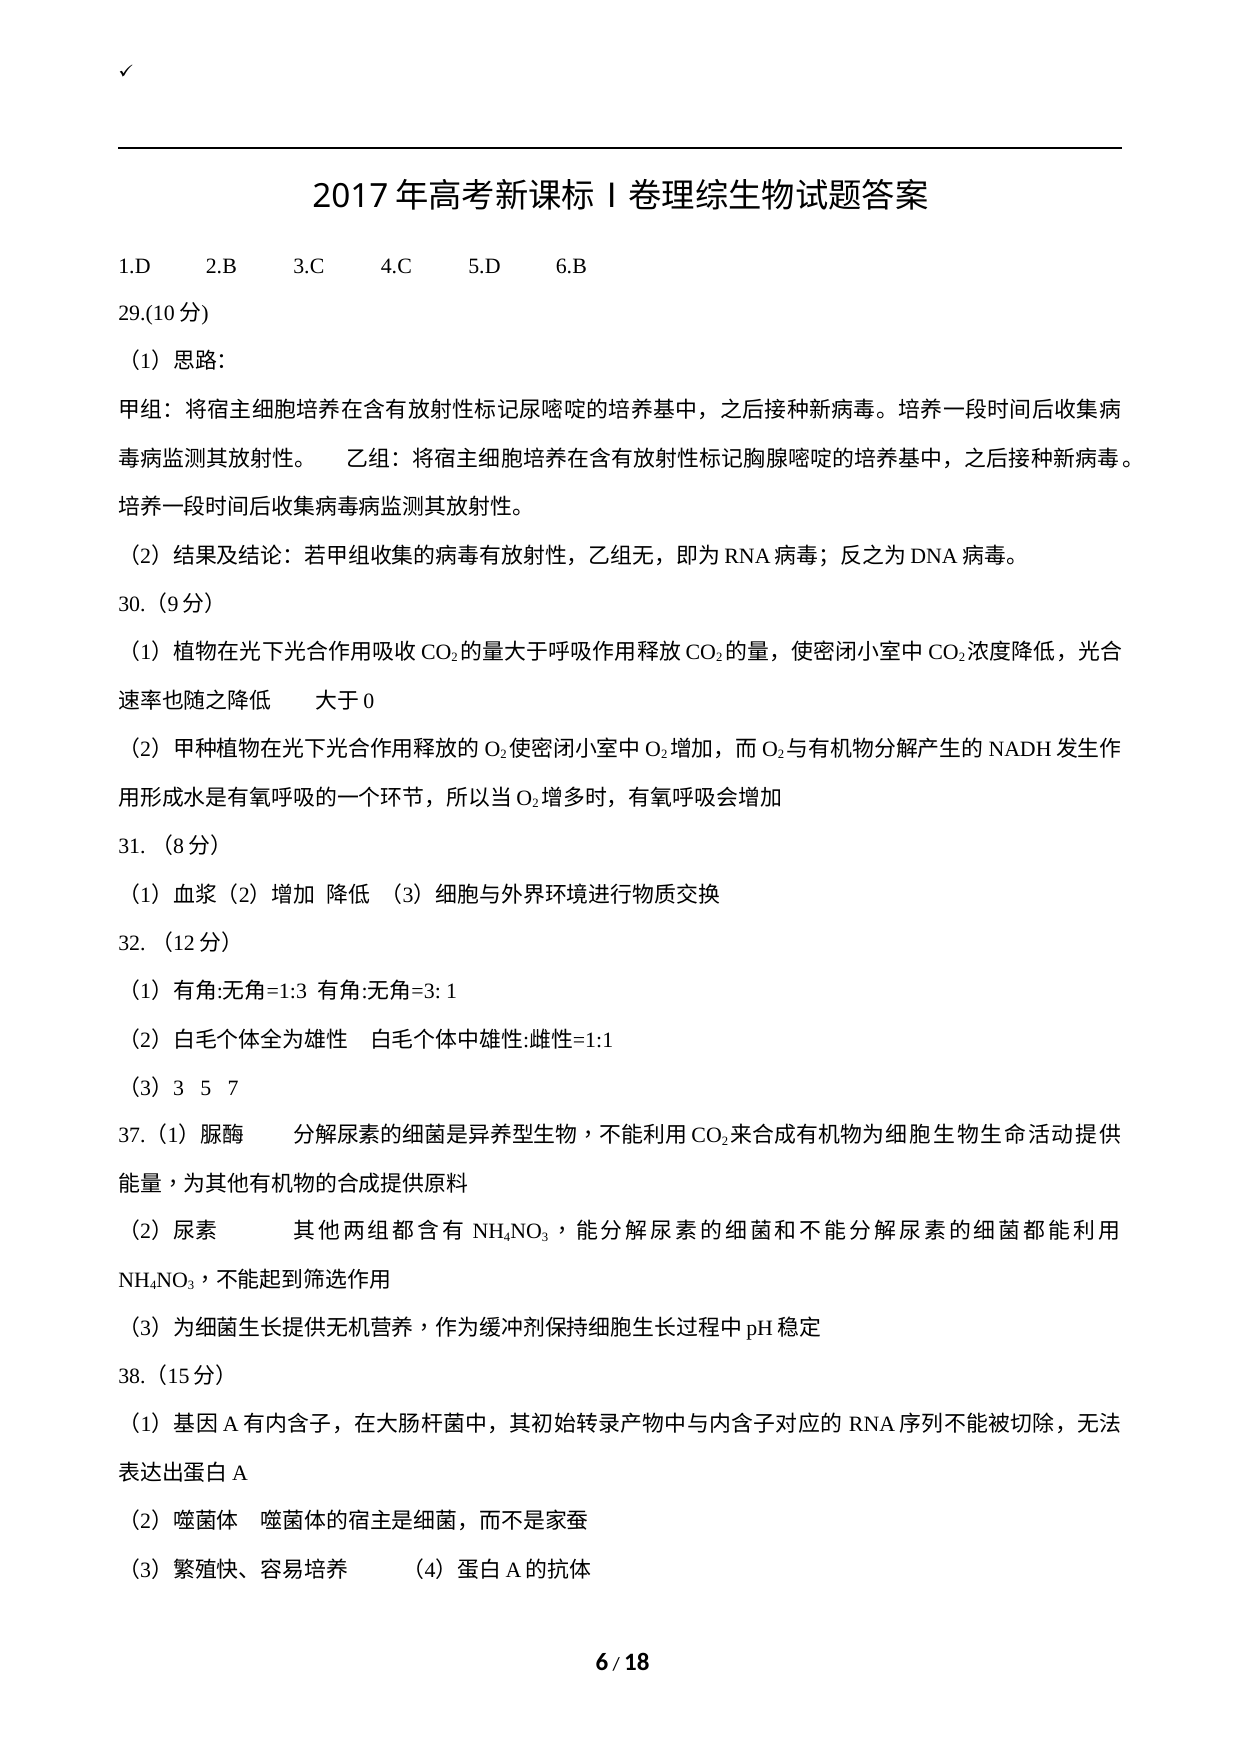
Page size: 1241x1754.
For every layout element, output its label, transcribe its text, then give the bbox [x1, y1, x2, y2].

text （2）甲种植物在光下光合作用释放的O2使密闭小室中O2增加，而O2与有机物分解产生的NADH发生作用形成水是有氧呼吸的一个环节，所以当O2增多时，有氧呼吸会增加 [118, 731, 1122, 812]
text 38.（15分） [118, 1358, 1122, 1390]
text 32. （12分） [118, 925, 1122, 957]
text 31. （8分） [118, 828, 1122, 861]
text （1）有角:无角=1:3 有角:无角=3: 1 [118, 973, 1122, 1006]
text （3）繁殖快、容易培养 （4）蛋白A的抗体 [118, 1551, 1122, 1584]
text 30.（9分） [118, 586, 1122, 618]
text （2）尿素 其他两组都含有NH4NO3，能分解尿素的细菌和不能分解尿素的细菌都能利用NH4NO3，不能起到筛选作用 [118, 1214, 1122, 1295]
text （1）基因A有内含子，在大肠杆菌中，其初始转录产物中与内含子对应的RNA序列不能被切除，无法表达出蛋白A [118, 1406, 1122, 1487]
text 1.D 2.B 3.C 4.C 5.D 6.B [118, 250, 1122, 283]
text （3）为细菌生长提供无机营养，作为缓冲剂保持细胞生长过程中pH稳定 [118, 1310, 1122, 1343]
text （2）结果及结论：若甲组收集的病毒有放射性，乙组无，即为RNA病毒；反之为DNA病毒。 [118, 537, 1122, 570]
text （3）3 5 7 [118, 1070, 1122, 1102]
text 37.（1）脲酶 分解尿素的细菌是异养型生物，不能利用CO2来合成有机物 为细胞生物生命活动提供能量，为其他有机物的合成提供原料 [118, 1118, 1122, 1199]
text 29.(10分) [118, 295, 1122, 327]
text （2）噬菌体 噬菌体的宿主是细菌，而不是家蚕 [118, 1503, 1122, 1536]
text （1）思路： [118, 343, 1122, 376]
text 2017年高考新课标Ⅰ卷理综生物试题答案 [118, 161, 1122, 226]
text 甲组：将宿主细胞培养在含有放射性标记尿嘧啶的培养基中，之后接种新病毒。培养一段时间后收集病毒病监测其放射性。 乙组：将宿主细胞培养在含有放射性标记胸腺嘧啶的培养基中，之后接种新病毒。培养一段时间后收集病毒病监测其放射性。 [118, 391, 1122, 521]
text （2）白毛个体全为雄性 白毛个体中雄性:雌性=1:1 [118, 1021, 1122, 1054]
text （1）植物在光下光合作用吸收CO2的量大于呼吸作用释放CO2的量，使密闭小室中CO2浓度降低，光合速率也随之降低 大于0 [118, 634, 1122, 715]
text （1）血浆（2）增加 降低 （3）细胞与外界环境进行物质交换 [118, 876, 1122, 909]
